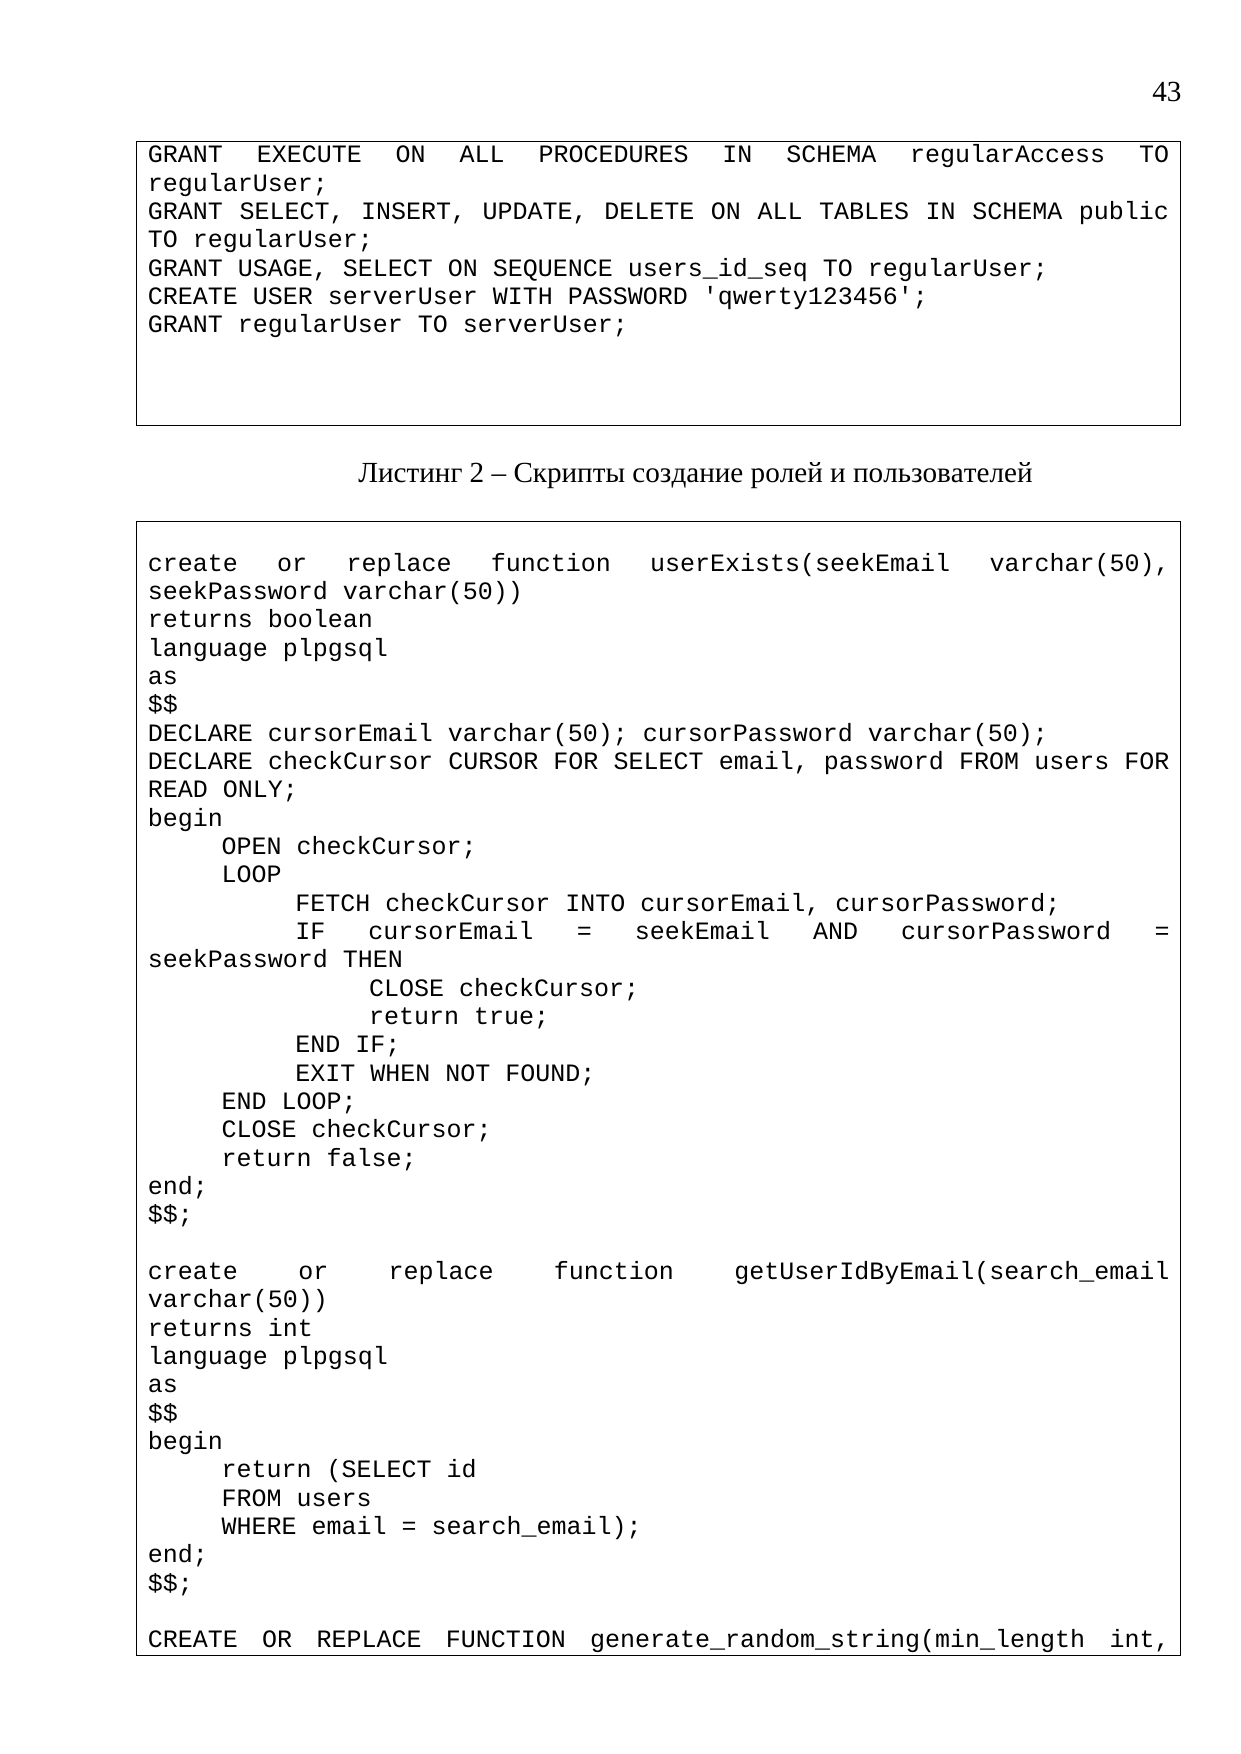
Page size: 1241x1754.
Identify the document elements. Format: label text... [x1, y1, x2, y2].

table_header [137, 522, 1180, 1655]
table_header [137, 142, 1180, 425]
text Листинг 2 – Скрипты создание ролей и пользователей [136, 456, 1181, 489]
